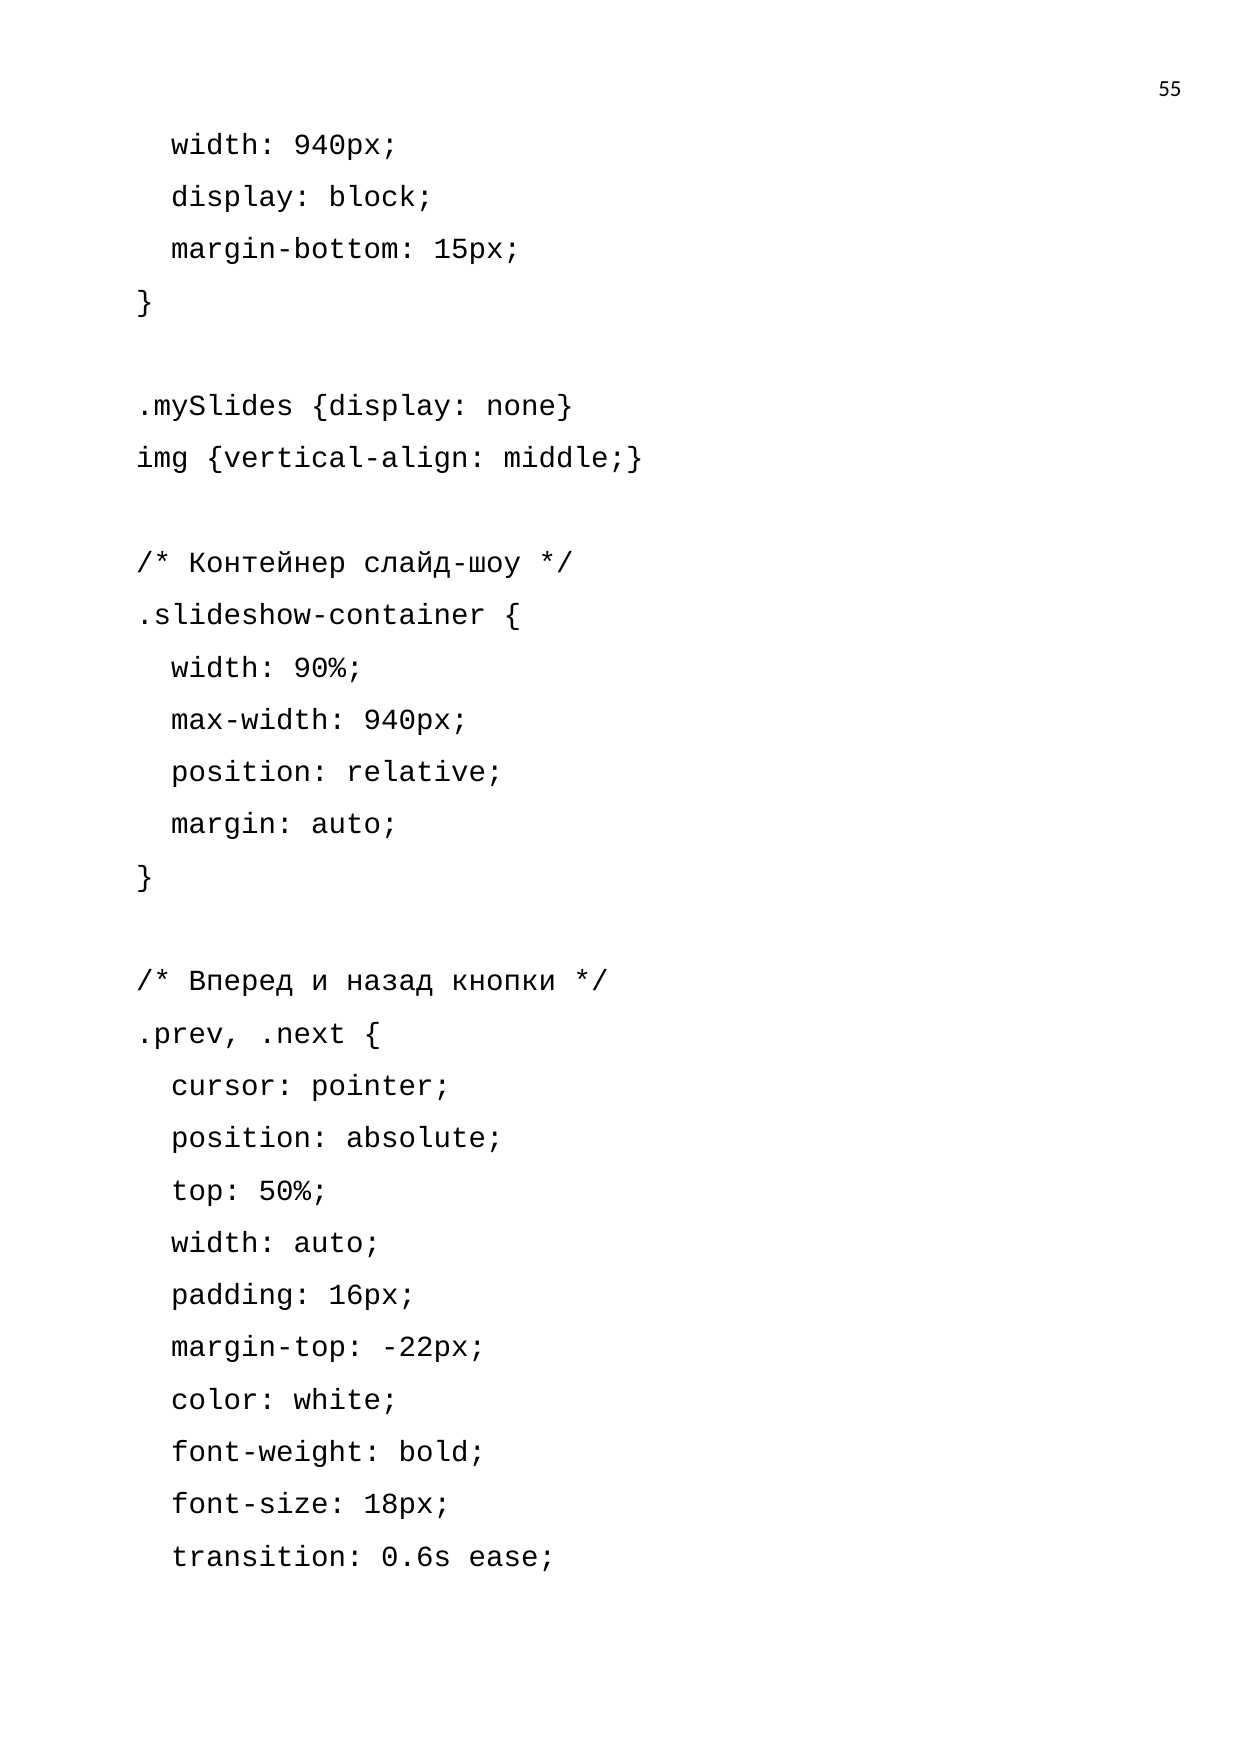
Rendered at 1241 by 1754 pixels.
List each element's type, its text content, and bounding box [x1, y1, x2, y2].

text margin: auto; [136, 810, 1181, 843]
text .mySlides {display: none} [136, 391, 1181, 424]
text .prev, .next { [136, 1019, 1181, 1052]
text font-size: 18px; [136, 1489, 1181, 1522]
text font-weight: bold; [136, 1437, 1181, 1470]
text width: 90%; [136, 653, 1181, 686]
text width: auto; [136, 1228, 1181, 1261]
text position: absolute; [136, 1123, 1181, 1156]
text position: relative; [136, 757, 1181, 790]
text color: white; [136, 1385, 1181, 1418]
text .slideshow-container { [136, 601, 1181, 633]
text } [136, 287, 1181, 320]
text img {vertical-align: middle;} [136, 444, 1181, 477]
text max-width: 940px; [136, 705, 1181, 738]
text width: 940px; [136, 130, 1181, 163]
text /* Вперед и назад кнопки */ [136, 967, 1181, 999]
text } [136, 862, 1181, 895]
text padding: 16px; [136, 1280, 1181, 1313]
text /* Контейнер слайд-шоу */ [136, 548, 1181, 581]
text display: block; [136, 182, 1181, 215]
text transition: 0.6s ease; [136, 1542, 1181, 1575]
text top: 50%; [136, 1176, 1181, 1209]
text margin-top: -22px; [136, 1333, 1181, 1366]
text margin-bottom: 15px; [136, 234, 1181, 267]
text cursor: pointer; [136, 1071, 1181, 1104]
